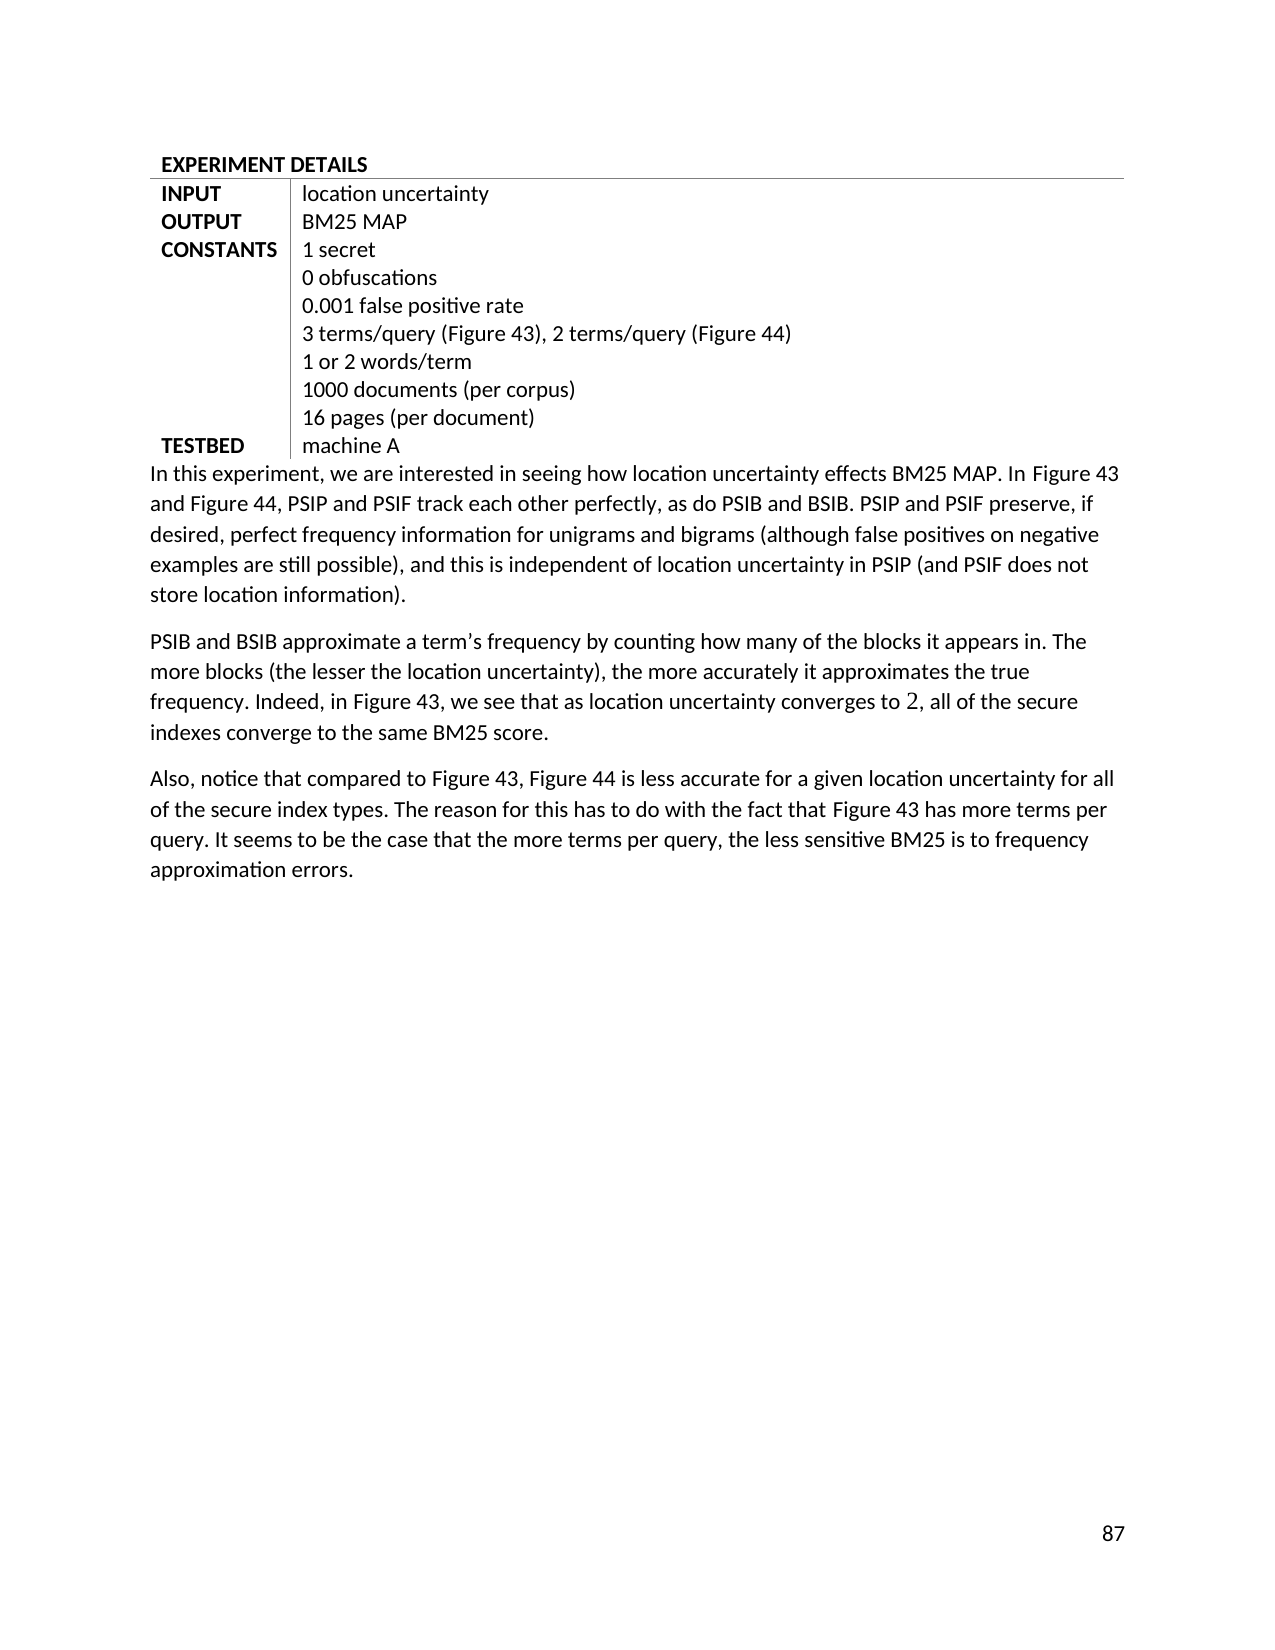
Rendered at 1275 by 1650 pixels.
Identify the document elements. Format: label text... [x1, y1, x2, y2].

table_cell 1 secret 0 obfuscations 0.001 false positive rate 3 terms/query (Figure 43), 2 terms/query (Figure 44) 1 or 2 words/term 1000 documents (per corpus) 16 pages (per document) [291, 235, 1124, 431]
text PSIB and BSIB approximate a term’s frequency by counting how many of the blocks it appears in. The more blocks (the lesser the location uncertainty), the more accurately it approximates the true frequency. Indeed, in Figure 43, we see that as location uncertainty converges to , all of the secure indexes converge to the same BM25 score. [150, 627, 1125, 746]
table_cell Output [150, 207, 290, 235]
table_header Experiment Details [150, 150, 1124, 178]
text In this experiment, we are interested in seeing how location uncertainty effects BM25 MAP. In Figure 43 and Figure 44, PSIP and PSIF track each other perfectly, as do PSIB and BSIB. PSIP and PSIF preserve, if desired, perfect frequency information for unigrams and bigrams (although false positives on negative examples are still possible), and this is independent of location uncertainty in PSIP (and PSIF does not store location information). [150, 459, 1125, 608]
table_cell BM25 MAP [291, 207, 1124, 235]
table_cell machine A [291, 431, 1124, 459]
text Also, notice that compared to Figure 43, Figure 44 is less accurate for a given location uncertainty for all of the secure index types. The reason for this has to do with the fact that Figure 43 has more terms per query. It seems to be the case that the more terms per query, the less sensitive BM25 is to frequency approximation errors. [150, 764, 1125, 883]
table_cell location uncertainty [291, 179, 1039, 207]
table_cell Testbed [150, 431, 290, 459]
table_cell Constants [150, 235, 290, 431]
table_cell Input [150, 179, 290, 207]
